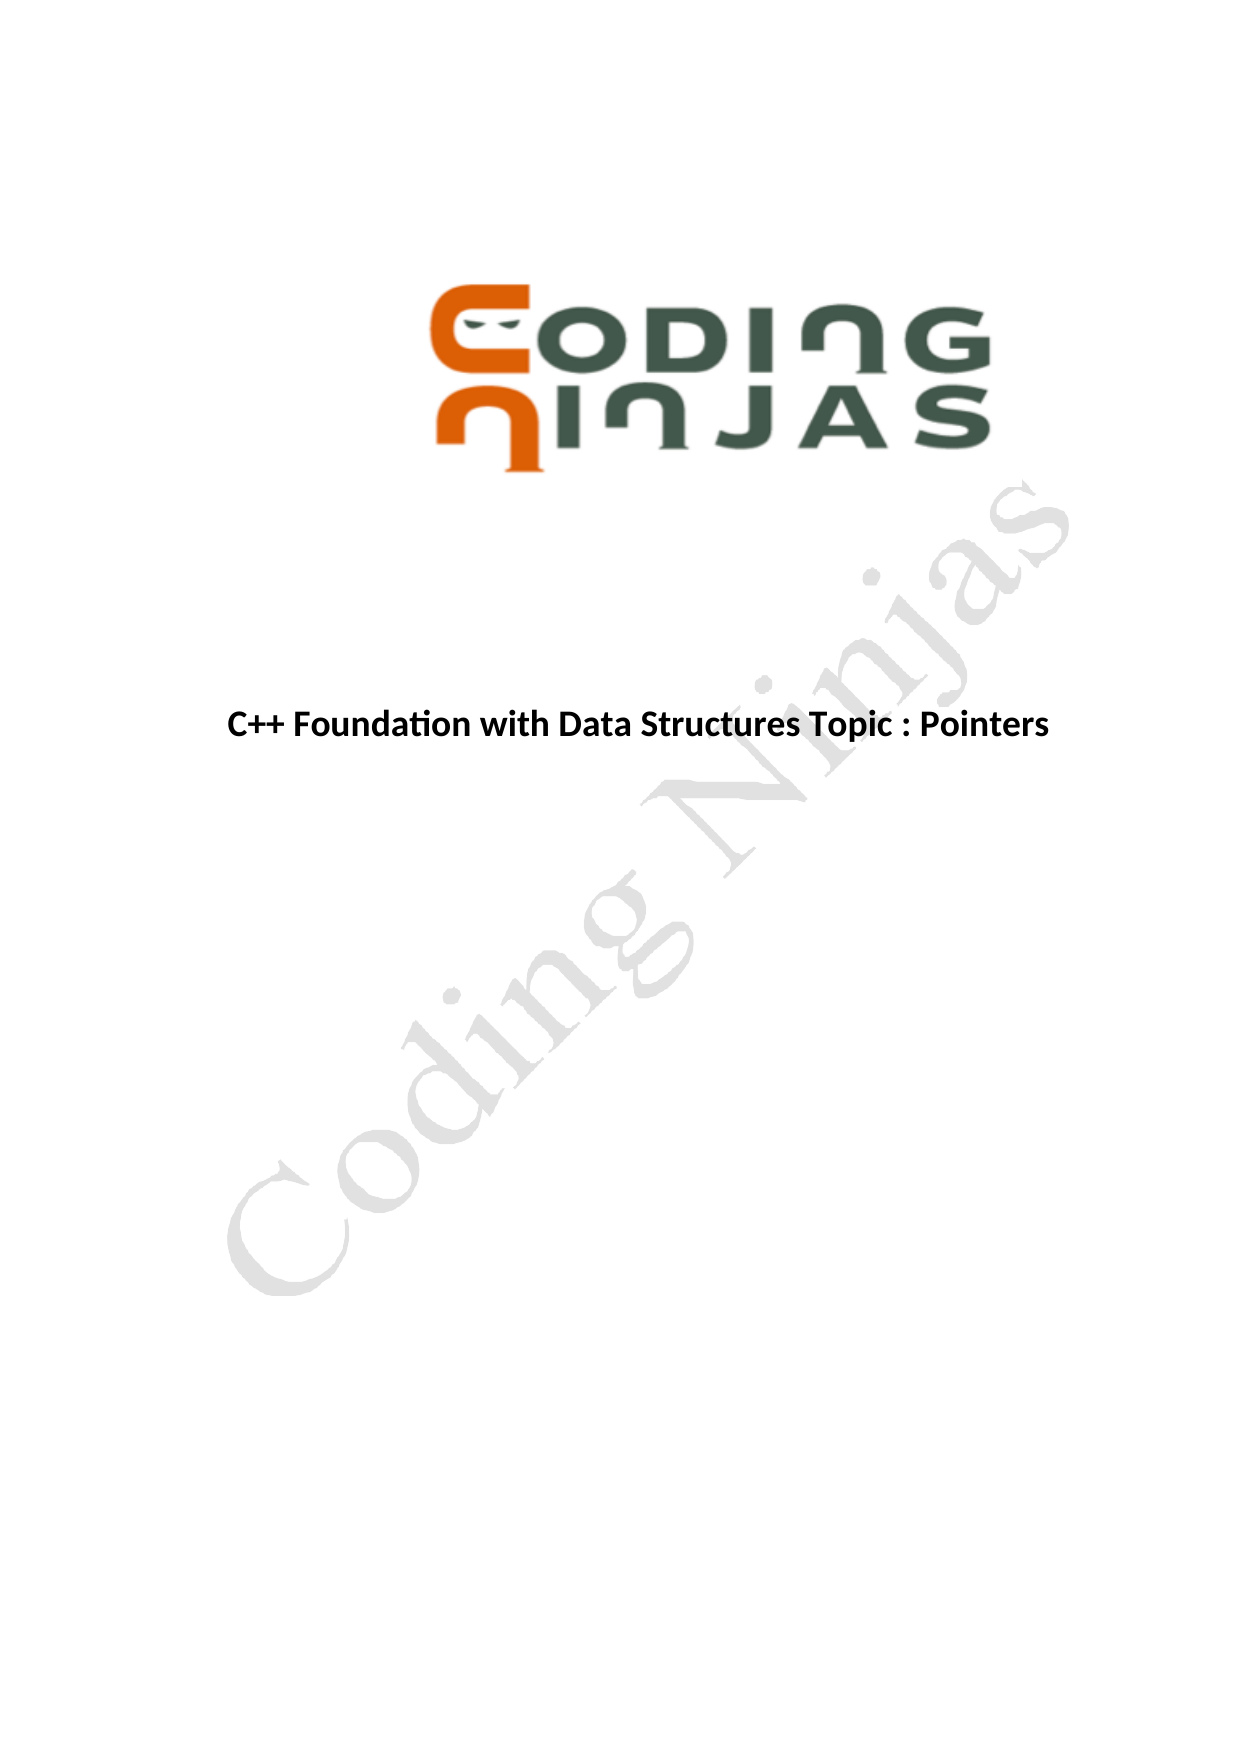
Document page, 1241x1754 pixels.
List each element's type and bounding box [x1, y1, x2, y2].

picture [227, 251, 1069, 1296]
